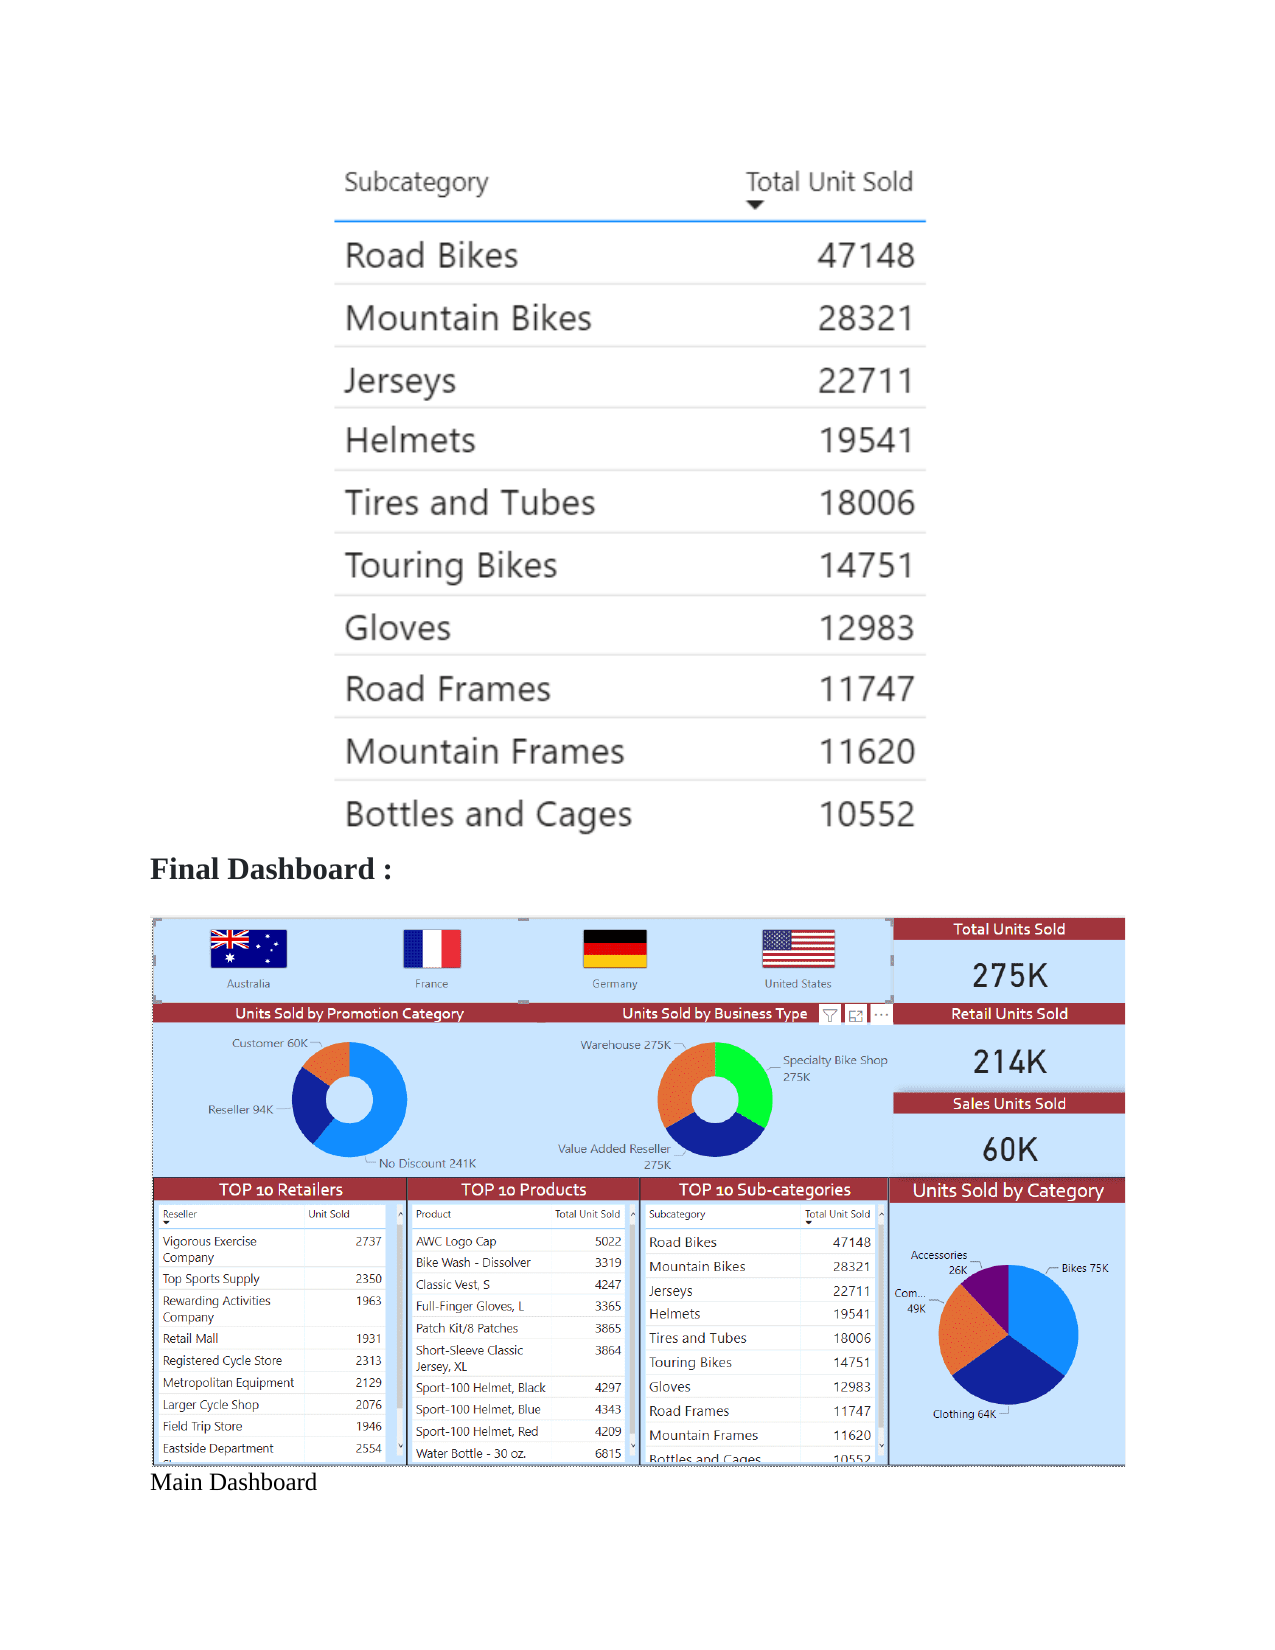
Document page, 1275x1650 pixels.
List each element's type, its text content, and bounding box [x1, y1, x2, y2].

picture [150, 915, 1125, 1467]
text Main Dashboard [150, 1467, 1125, 1495]
picture [330, 150, 945, 850]
text Final Dashboard : [150, 850, 1125, 886]
